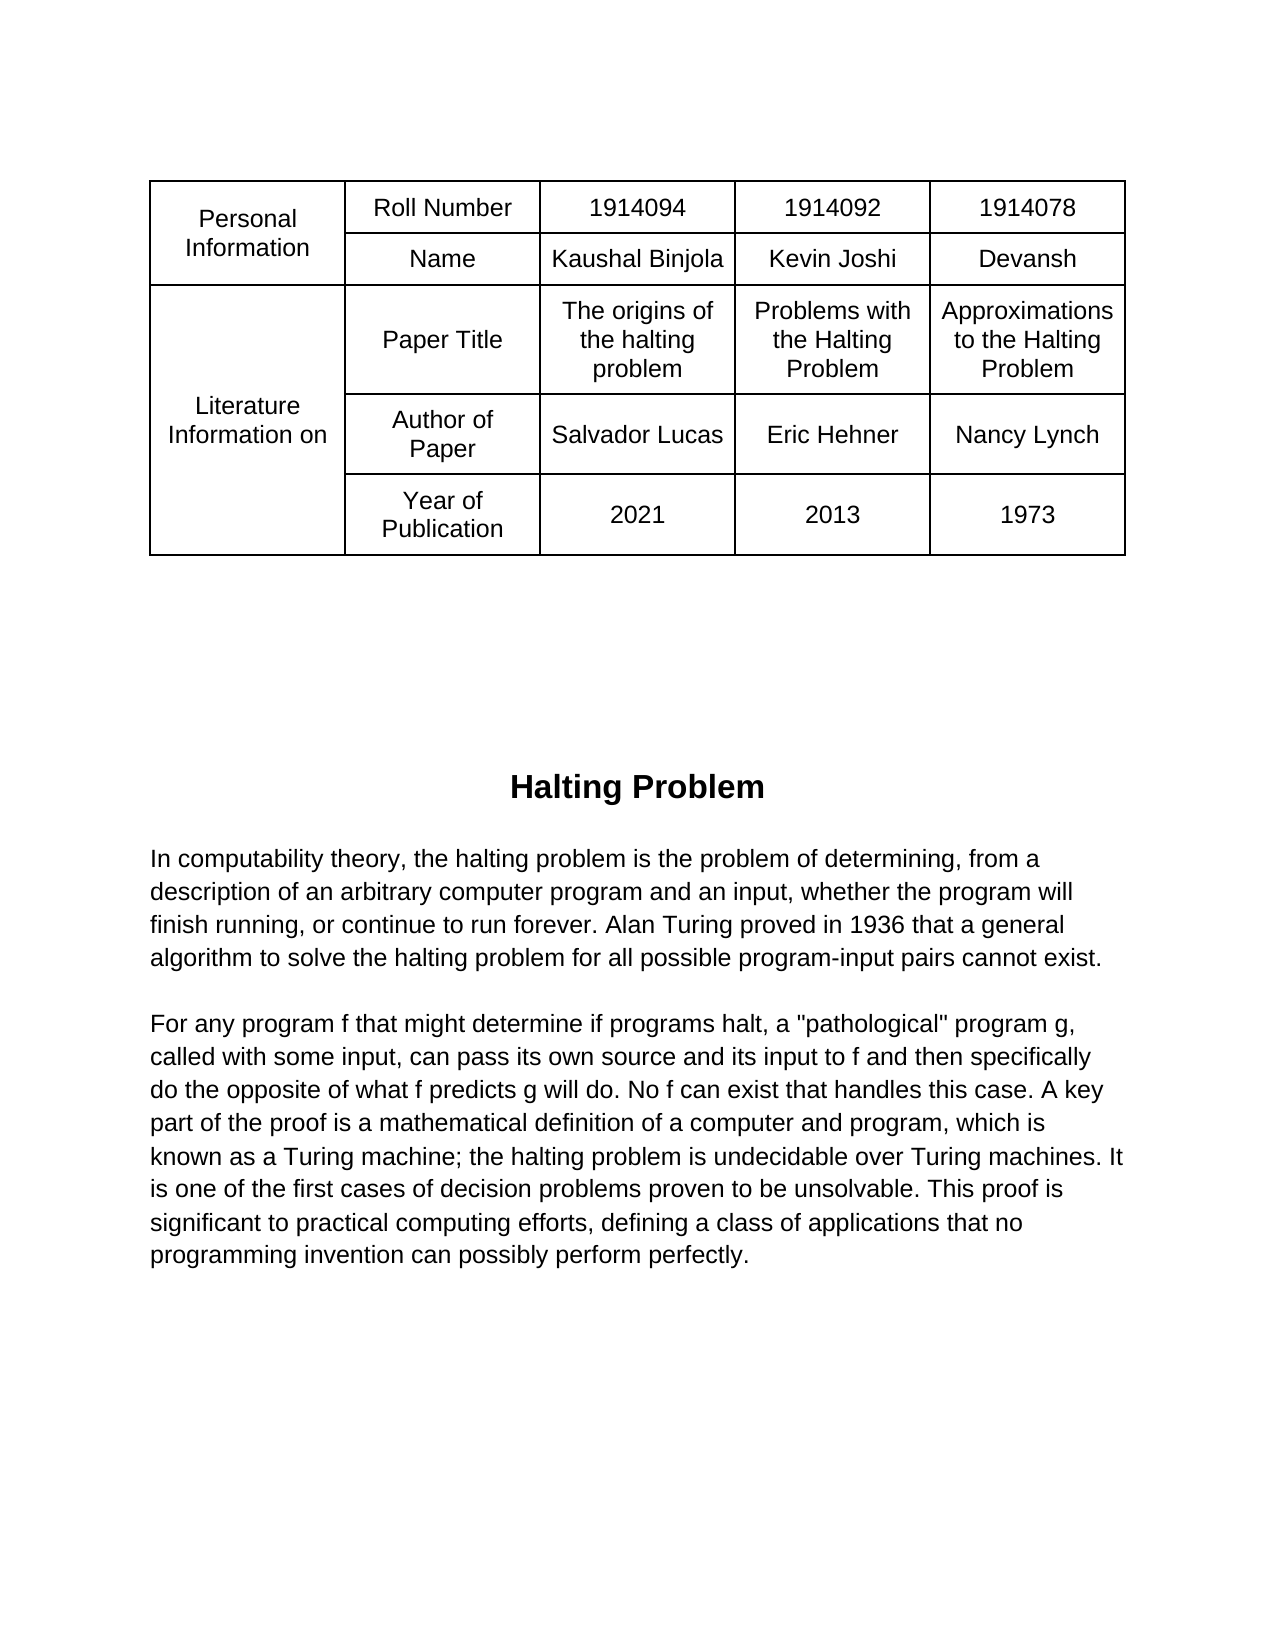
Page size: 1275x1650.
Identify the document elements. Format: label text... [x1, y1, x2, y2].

table_header 1914078 [931, 182, 1124, 232]
table_cell Eric Hehner [736, 395, 929, 473]
table_cell Salvador Lucas [541, 395, 734, 473]
table_cell Problems with the Halting Problem [736, 286, 929, 393]
table_cell Kevin Joshi [736, 234, 929, 283]
table_cell Year of Publication [346, 475, 539, 553]
text In computability theory, the halting problem is the problem of determining, from a description of an arbitrary computer program and an input, whether the program will finish running, or continue to run forever. Alan Turing proved in 1936 that a general algorithm to solve the halting problem for all possible program-input pairs cannot exist. [150, 844, 1125, 972]
table_cell The origins of the halting problem [541, 286, 734, 393]
table_header 1914092 [736, 182, 929, 232]
table_cell 2021 [541, 475, 734, 553]
table_header Personal Information [151, 182, 344, 283]
table_header 1914094 [541, 182, 734, 232]
table_cell Approximations to the Halting Problem [931, 286, 1124, 393]
table_cell Kaushal Binjola [541, 234, 734, 283]
table_cell Devansh [931, 234, 1124, 283]
text For any program f that might determine if programs halt, a "pathological" program g, called with some input, can pass its own source and its input to f and then specifically do the opposite of what f predicts g will do. No f can exist that handles this case. A key part of the proof is a mathematical definition of a computer and program, which is known as a Turing machine; the halting problem is undecidable over Turing machines. It is one of the first cases of decision problems proven to be unsolvable. This proof is significant to practical computing efforts, defining a class of applications that no programming invention can possibly perform perfectly. [150, 1009, 1125, 1269]
table_header Roll Number [346, 182, 539, 232]
table_cell Literature Information on [151, 286, 344, 553]
table_cell 1973 [931, 475, 1124, 553]
table_cell Paper Title [346, 286, 539, 393]
text Halting Problem [150, 767, 1125, 806]
table_cell Author of Paper [346, 395, 539, 473]
table_cell Name [346, 234, 539, 283]
table_cell Nancy Lynch [931, 395, 1124, 473]
table_cell 2013 [736, 475, 929, 553]
